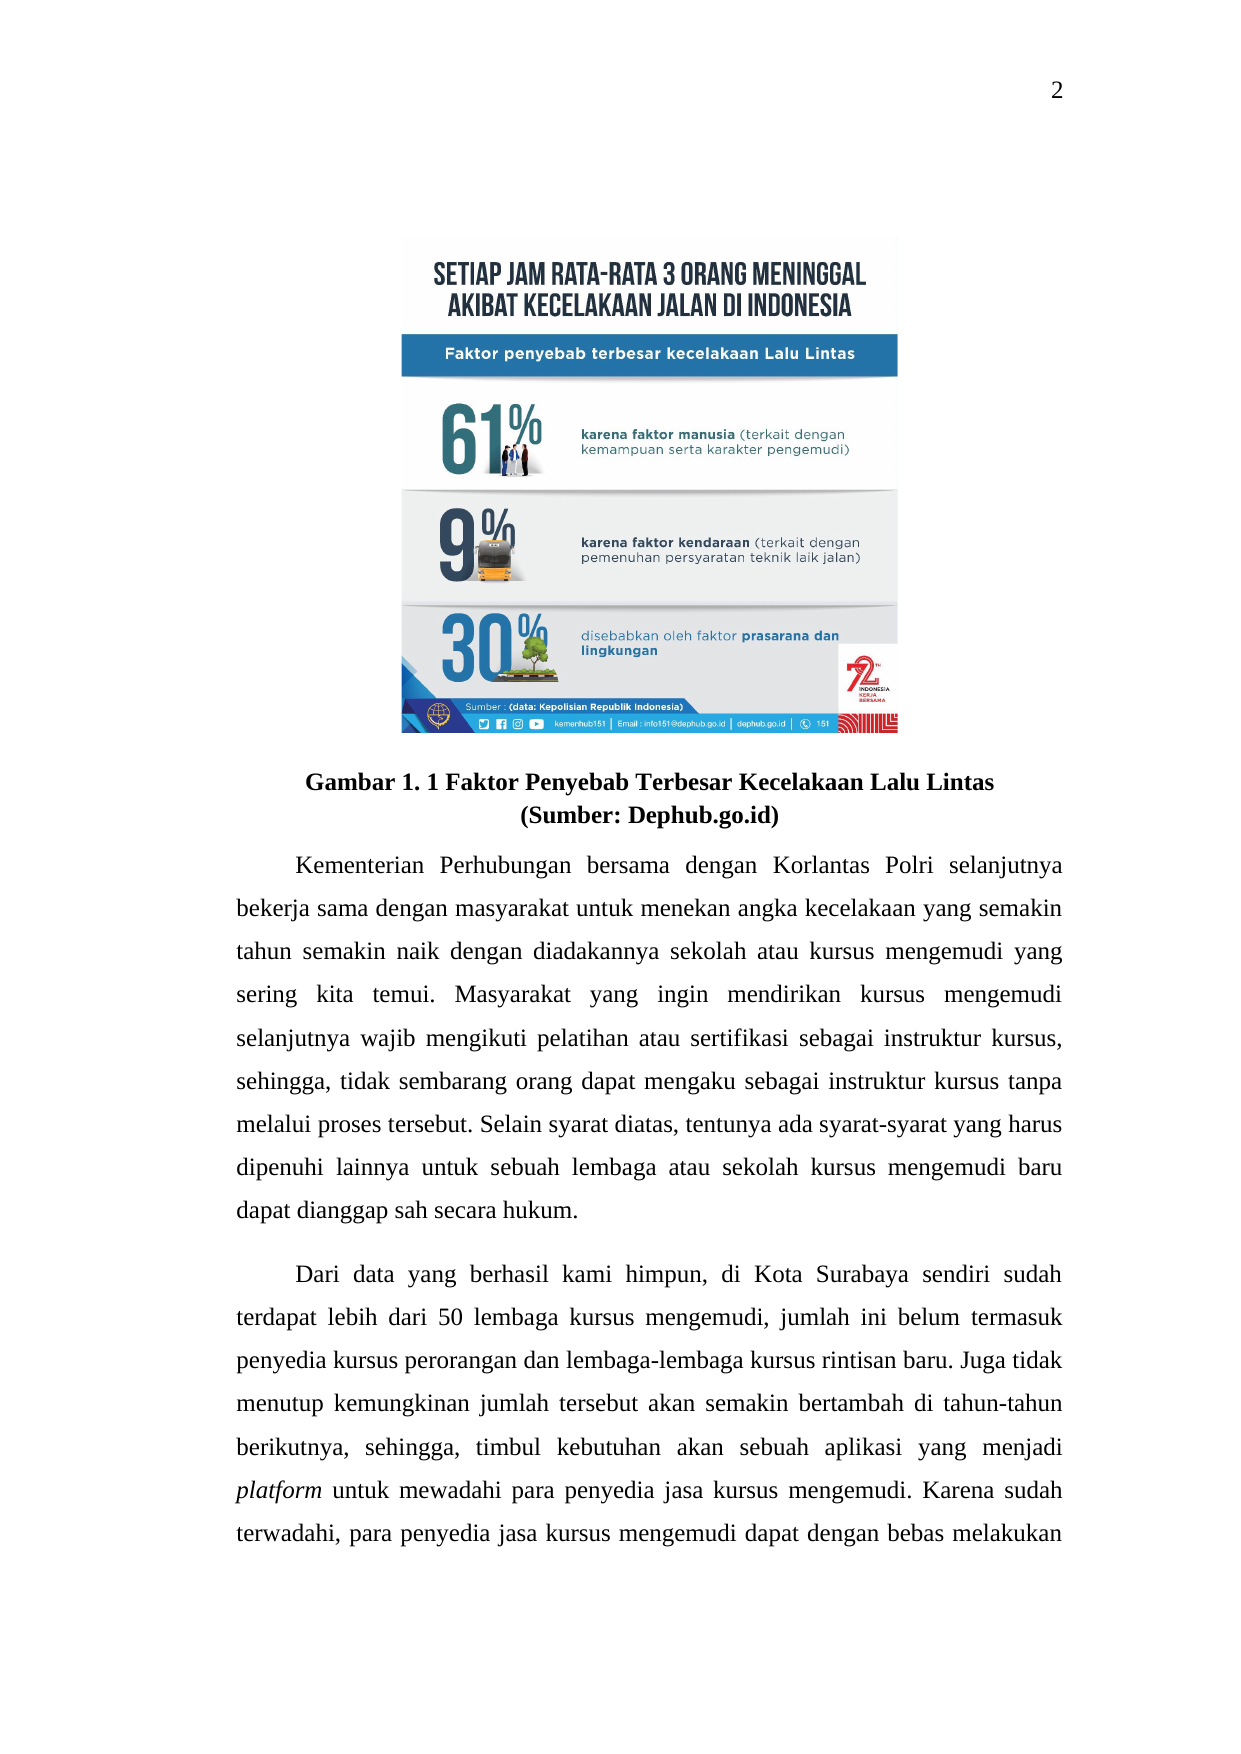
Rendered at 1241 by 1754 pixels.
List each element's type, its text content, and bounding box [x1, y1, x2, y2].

text (Sumber: Dephub.go.id) [236, 800, 1063, 829]
text Gambar 1. 1 Faktor Penyebab Terbesar Kecelakaan Lalu Lintas [236, 767, 1063, 796]
text Kementerian Perhubungan bersama dengan Korlantas Polri selanjutnya bekerja sama dengan masyarakat untuk menekan angka kecelakaan yang semakin tahun semakin naik dengan diadakannya sekolah atau kursus mengemudi yang sering kita temui. Masyarakat yang ingin mendirikan kursus mengemudi selanjutnya wajib mengikuti pelatihan atau sertifikasi sebagai instruktur kursus, sehingga, tidak sembarang orang dapat mengaku sebagai instruktur kursus tanpa melalui proses tersebut. Selain syarat diatas, tentunya ada syarat-syarat yang harus dipenuhi lainnya untuk sebuah lembaga atau sekolah kursus mengemudi baru dapat dianggap sah secara hukum. [236, 850, 1063, 1224]
picture [401, 236, 898, 733]
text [236, 1259, 1063, 1547]
